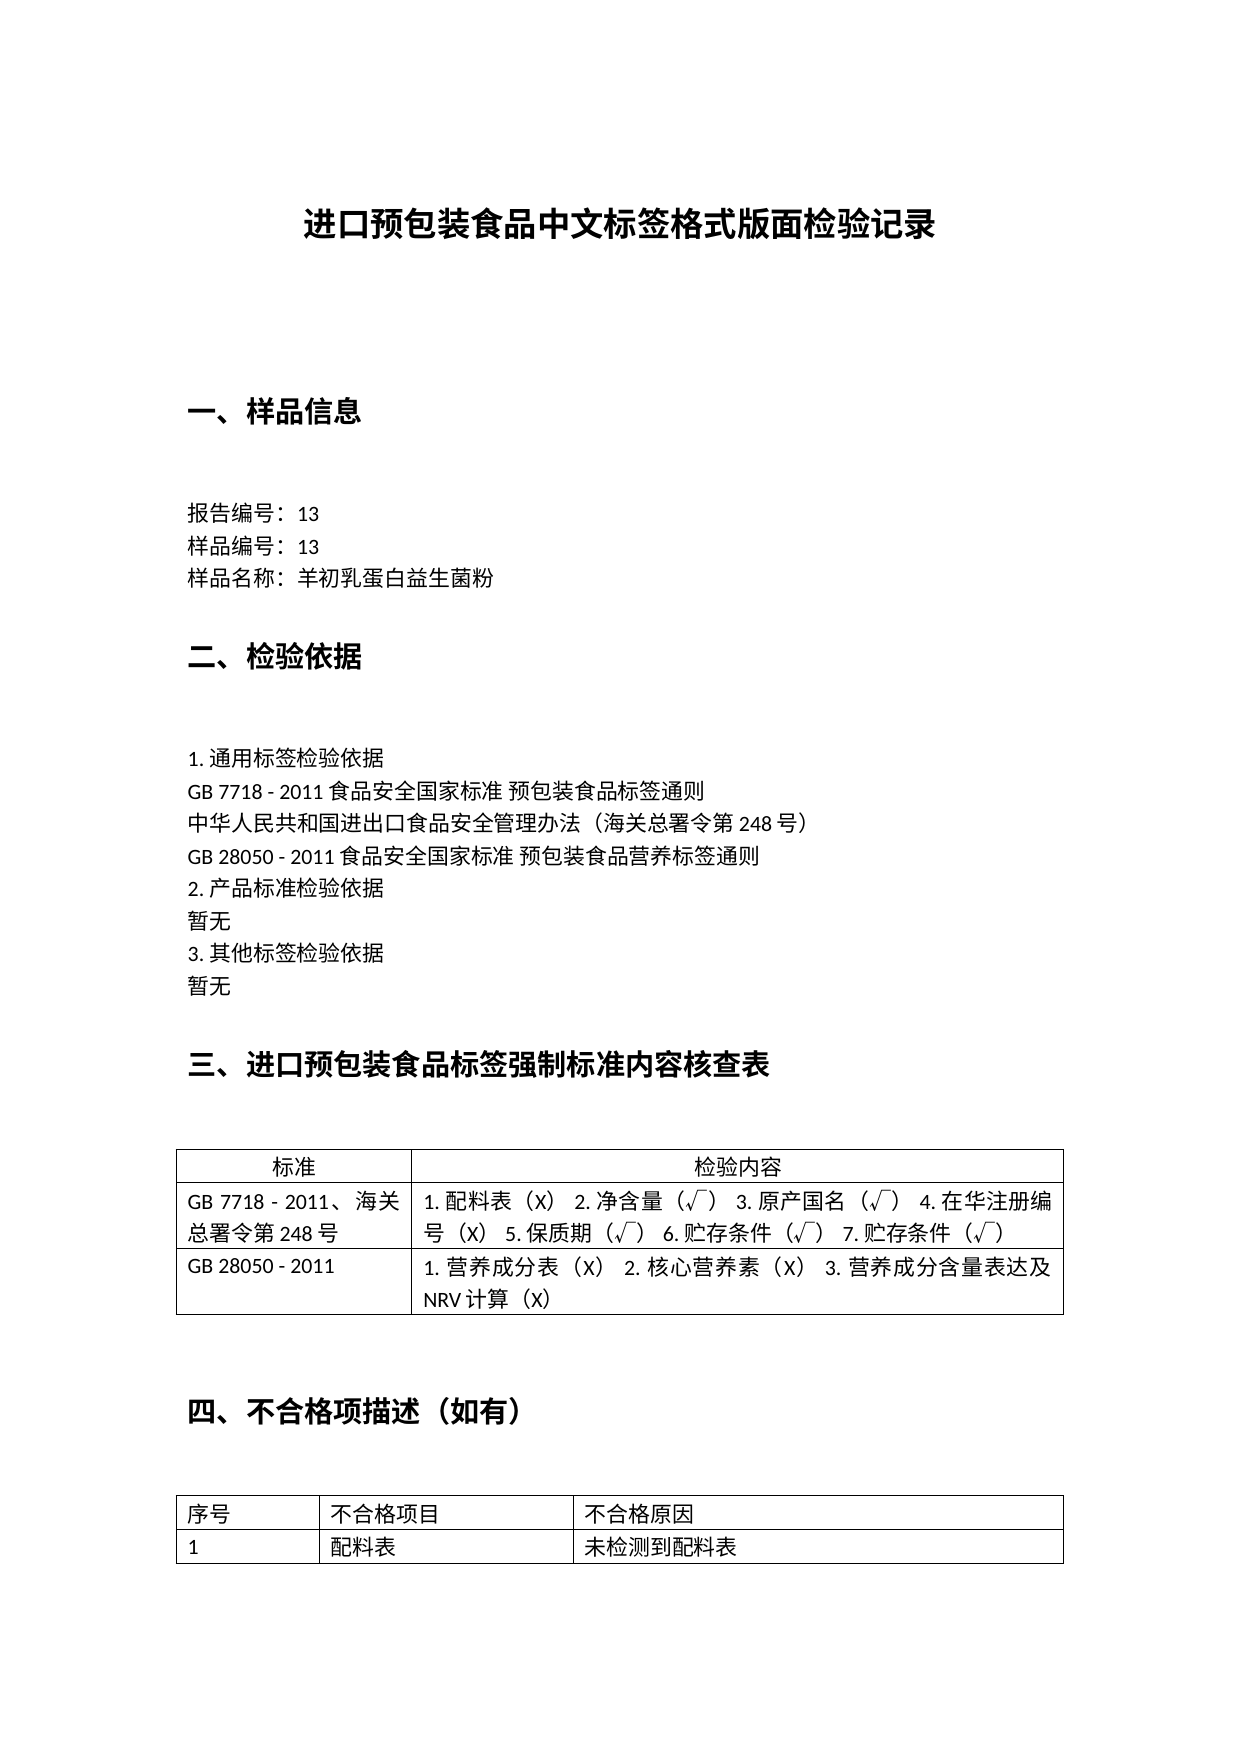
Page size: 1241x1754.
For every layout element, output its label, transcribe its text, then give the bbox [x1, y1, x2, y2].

list 暂无 [187, 968, 1053, 1001]
subtitle 不合格项描述（如有） [187, 1377, 1053, 1442]
table_cell GB 7718 - 2011、海关总署令第248号 [177, 1183, 411, 1248]
text 样品编号：13 [187, 528, 1053, 561]
table_header 序号 [177, 1496, 319, 1529]
subtitle 进口预包装食品中文标签格式版面检验记录 [187, 189, 1053, 254]
table_header 标准 [177, 1150, 411, 1182]
subtitle 检验依据 [187, 623, 1053, 688]
table_cell 1 [177, 1530, 319, 1562]
table_cell 未检测到配料表 [574, 1530, 1063, 1562]
subtitle 样品信息 [187, 377, 1053, 442]
table_header 不合格原因 [574, 1496, 1063, 1529]
text 样品名称：羊初乳蛋白益生菌粉 [187, 561, 1053, 593]
table_cell 配料表 [320, 1530, 573, 1562]
text 报告编号：13 [187, 496, 1053, 528]
list 产品标准检验依据 [187, 871, 1053, 903]
subtitle 进口预包装食品标签强制标准内容核查表 [187, 1030, 1053, 1095]
table_cell GB 28050 - 2011 [177, 1249, 411, 1314]
list 通用标签检验依据 [187, 741, 1053, 773]
list 其他标签检验依据 [187, 936, 1053, 968]
list 暂无 [187, 903, 1053, 936]
table_cell 1. 营养成分表（X） 2. 核心营养素（X） 3. 营养成分含量表达及NRV计算（X） [412, 1249, 1063, 1314]
list GB 7718 - 2011 食品安全国家标准 预包装食品标签通则 中华人民共和国进出口食品安全管理办法（海关总署令第248号） GB 28050 - 2011 食品安全国家标准 预包装食品营养标签通则 [187, 773, 1053, 871]
table_cell 1. 配料表（X） 2. 净含量（√） 3. 原产国名（√） 4. 在华注册编号（X） 5. 保质期（√） 6. 贮存条件（√） 7. 贮存条件（√） [412, 1183, 1063, 1248]
table_header 不合格项目 [320, 1496, 573, 1529]
table_header 检验内容 [412, 1150, 1063, 1182]
